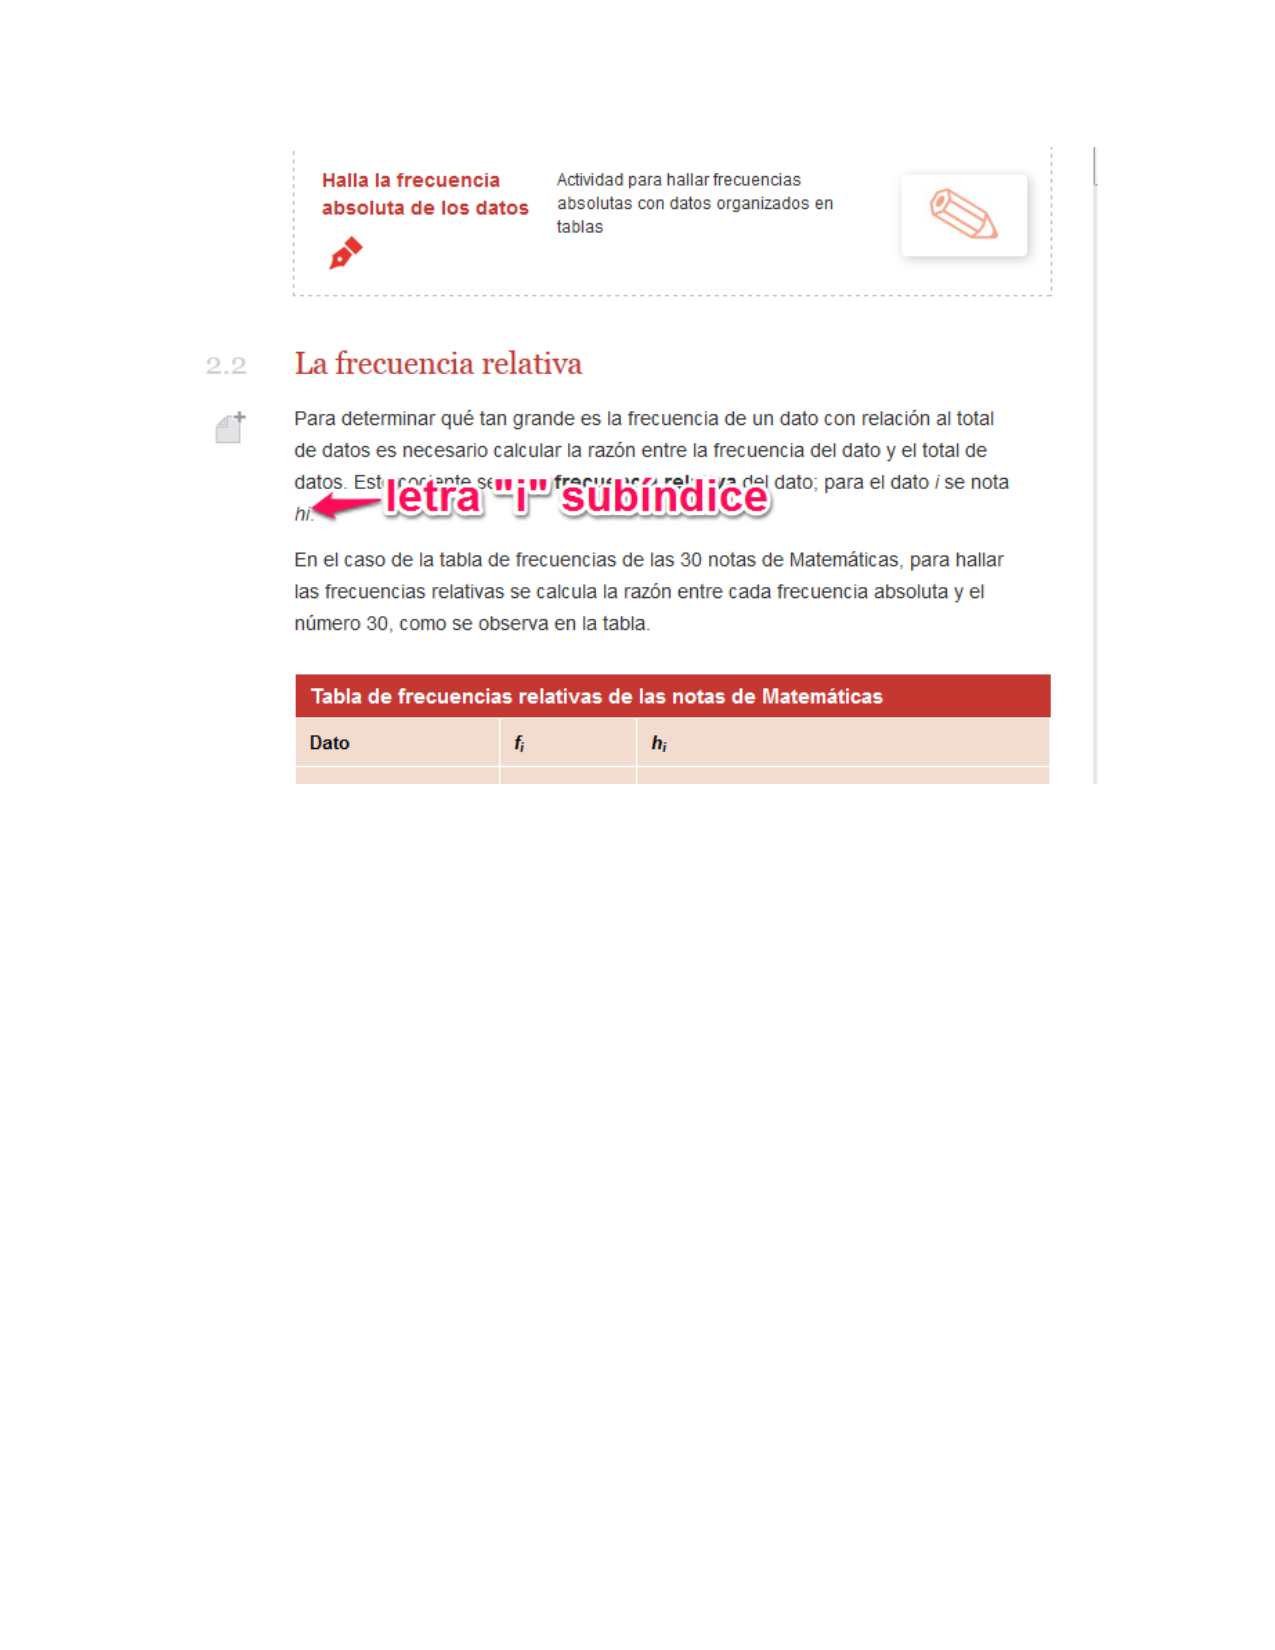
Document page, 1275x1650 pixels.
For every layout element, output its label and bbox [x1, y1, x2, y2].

picture [177, 147, 1098, 784]
